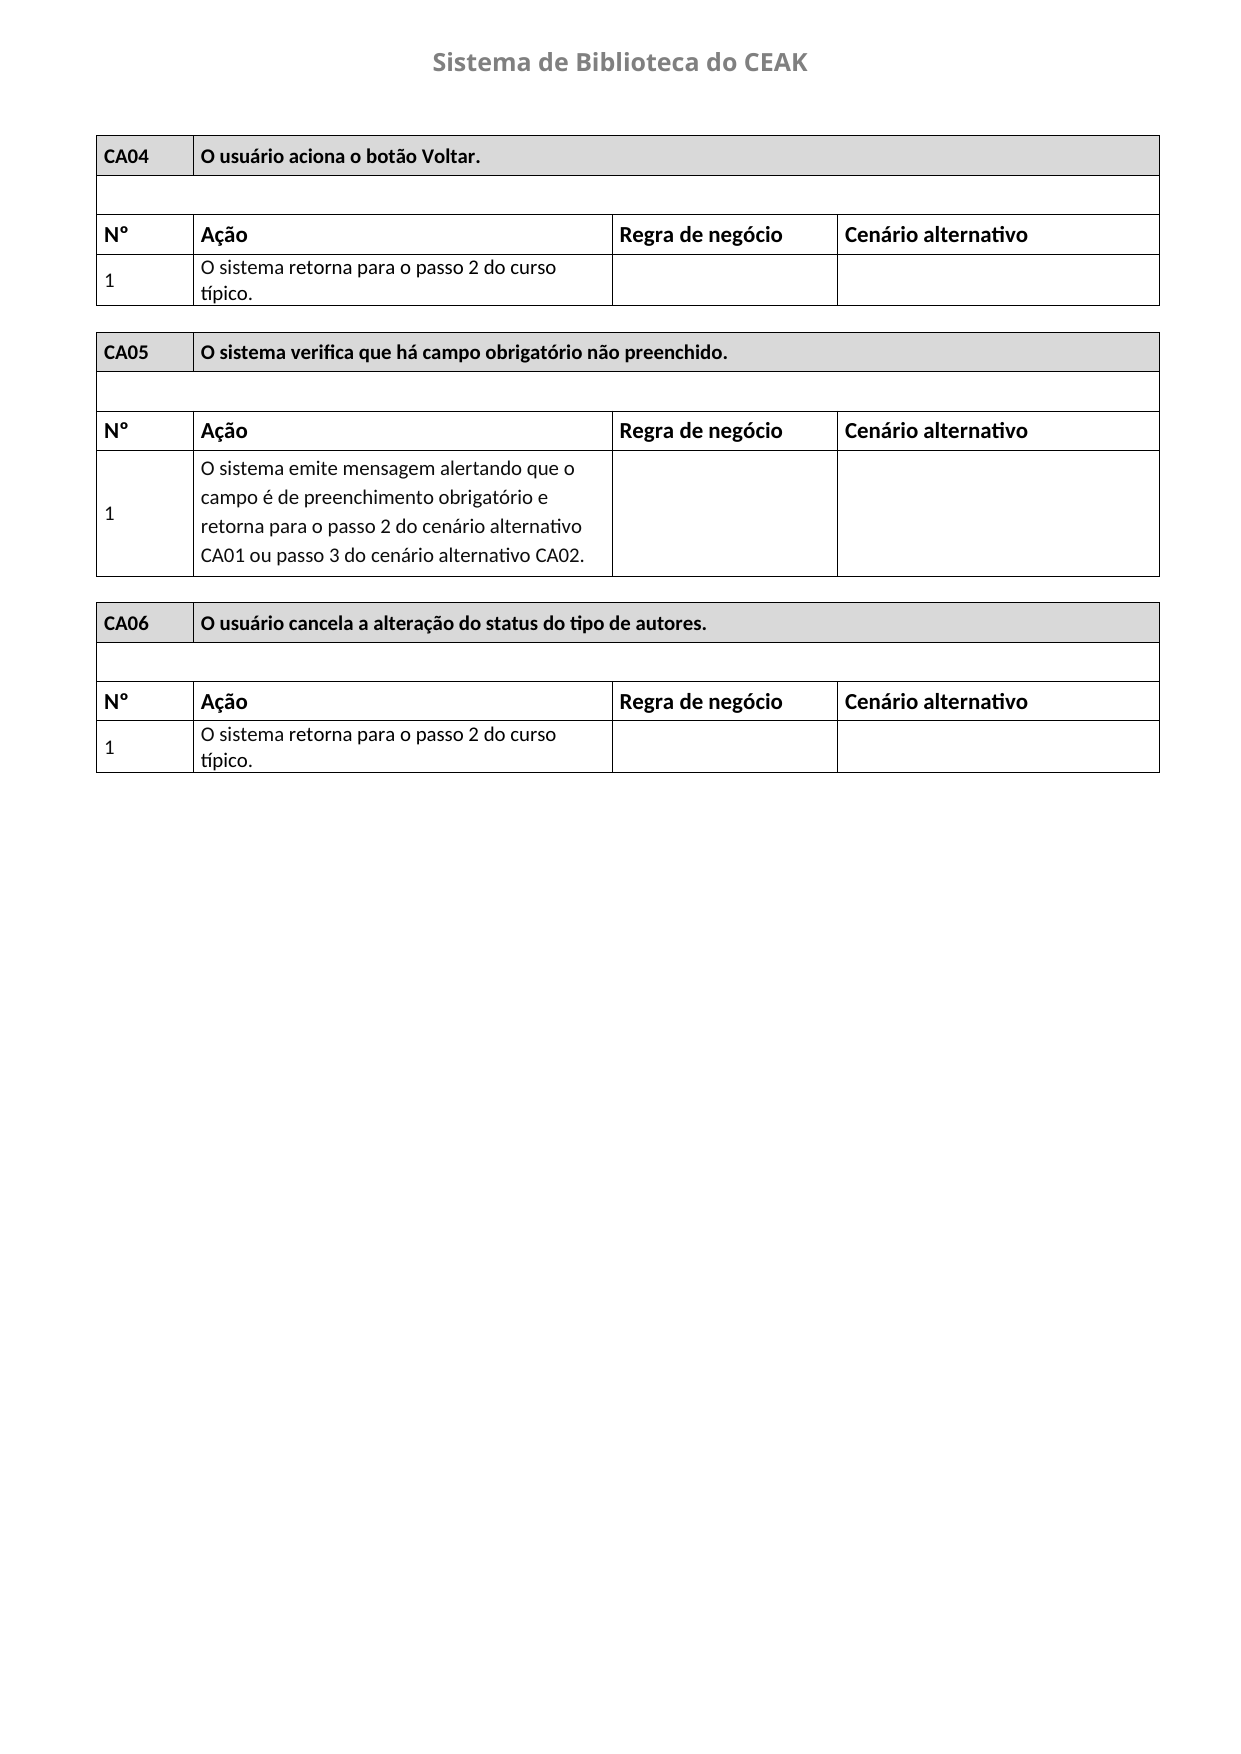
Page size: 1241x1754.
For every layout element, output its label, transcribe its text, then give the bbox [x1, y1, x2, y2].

table_cell [97, 643, 1159, 681]
table_header O usuário cancela a alteração do status do tipo de autores. [194, 603, 1159, 642]
table_header CA04 [97, 136, 193, 175]
table_cell Regra de negócio [613, 682, 837, 720]
table_cell Regra de negócio [613, 215, 837, 253]
table_cell [97, 372, 1159, 411]
table_cell [613, 721, 837, 772]
table_header O usuário aciona o botão Voltar. [194, 136, 1159, 175]
table_cell [838, 721, 1159, 772]
table_cell Nº [97, 215, 193, 253]
table_cell [613, 451, 837, 576]
table_header CA06 [97, 603, 193, 642]
table_cell Cenário alternativo [838, 412, 1159, 450]
table_cell [838, 451, 1159, 576]
table_cell Ação [194, 412, 612, 450]
table_cell O sistema emite mensagem alertando que o campo é de preenchimento obrigatório e retorna para o passo 2 do cenário alternativo CA01 ou passo 3 do cenário alternativo CA02. [194, 451, 612, 576]
table_cell Cenário alternativo [838, 215, 1159, 253]
table_cell Nº [97, 412, 193, 450]
table_header CA05 [97, 333, 193, 371]
table_cell Ação [194, 215, 612, 253]
table_cell Regra de negócio [613, 412, 837, 450]
table_cell 1 [97, 451, 193, 576]
table_cell Ação [194, 682, 612, 720]
table_cell 1 [97, 721, 193, 772]
table_cell 1 [97, 255, 193, 305]
table_header O sistema verifica que há campo obrigatório não preenchido. [194, 333, 1159, 371]
table_cell Nº [97, 682, 193, 720]
table_cell O sistema retorna para o passo 2 do curso típico. [194, 721, 612, 772]
table_cell O sistema retorna para o passo 2 do curso típico. [194, 255, 612, 305]
table_cell Cenário alternativo [838, 682, 1159, 720]
table_cell [838, 255, 1159, 305]
table_cell [97, 176, 1159, 214]
table_cell [613, 255, 837, 305]
